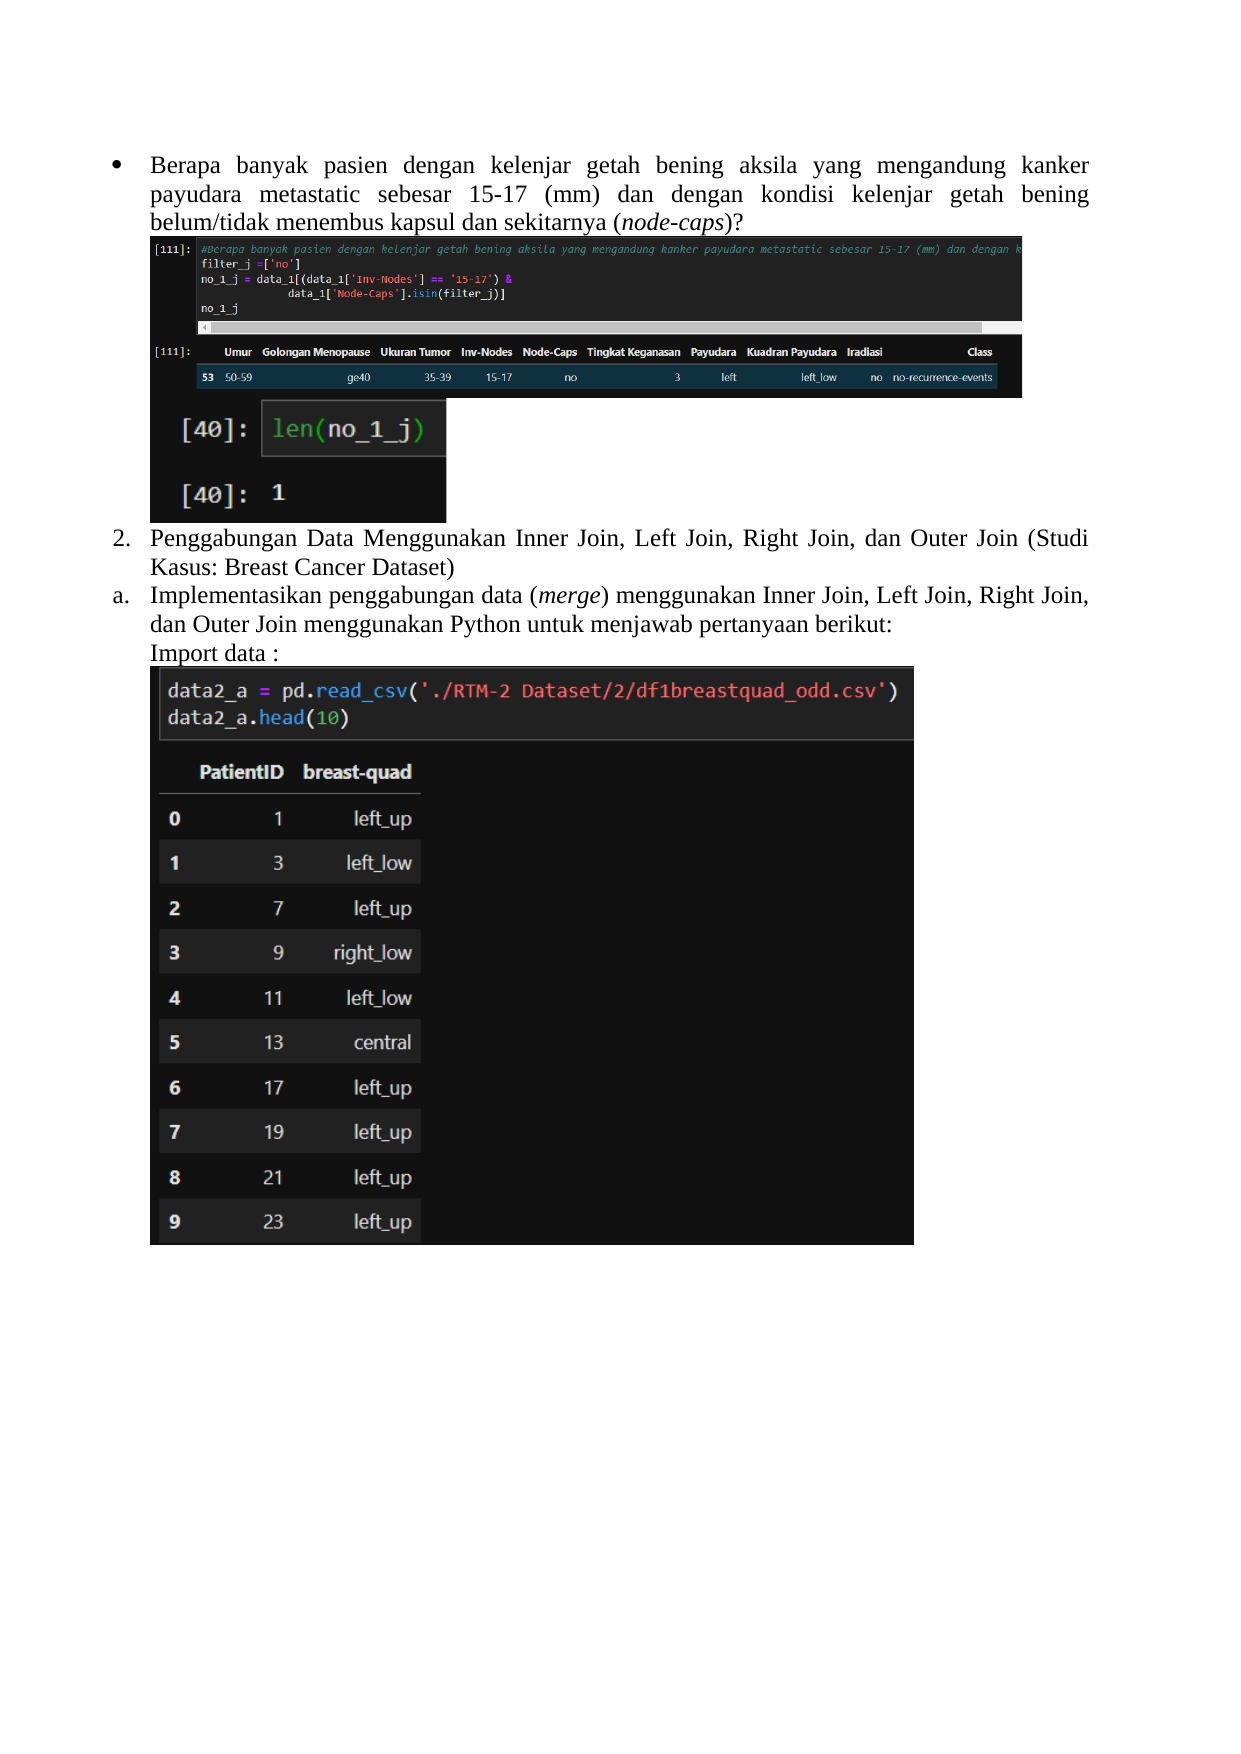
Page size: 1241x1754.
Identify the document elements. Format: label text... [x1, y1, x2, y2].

list Penggabungan Data Menggunakan Inner Join, Left Join, Right Join, dan Outer Join (Studi Kasus: Breast Cancer Dataset) [112, 523, 1090, 580]
picture [150, 236, 1023, 523]
list Berapa banyak pasien dengan kelenjar getah bening aksila yang mengandung kanker payudara metastatic sebesar 15-17 (mm) dan dengan kondisi kelenjar getah bening belum/tidak menembus kapsul dan sekitarnya (node-caps)? [112, 150, 1090, 236]
list Import data : [150, 638, 1090, 667]
list Implementasikan penggabungan data (merge) menggunakan Inner Join, Left Join, Right Join, dan Outer Join menggunakan Python untuk menjawab pertanyaan berikut: [112, 580, 1090, 638]
picture [150, 666, 914, 1245]
